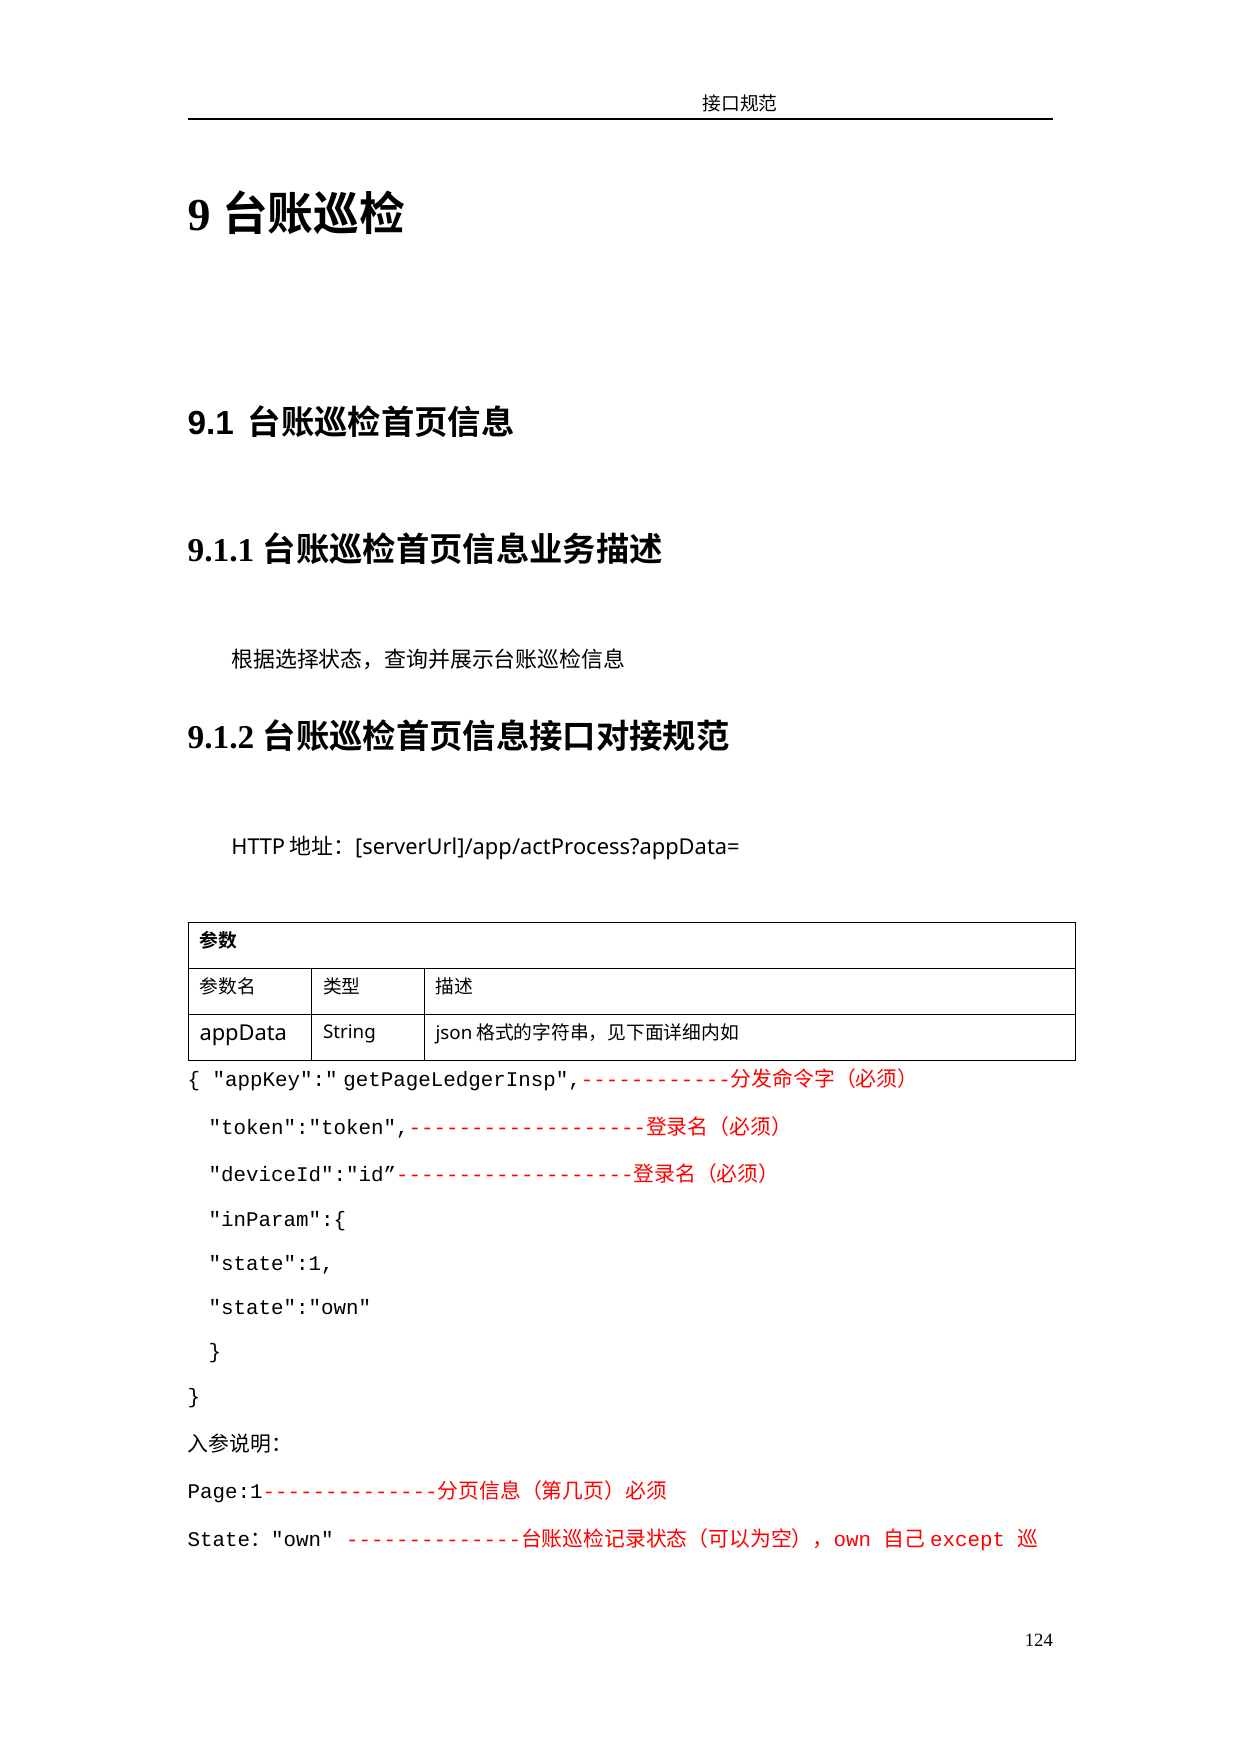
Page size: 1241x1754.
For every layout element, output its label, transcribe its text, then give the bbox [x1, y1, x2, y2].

text HTTP地址：[serverUrl]/app/actProcess?appData= [187, 828, 1053, 861]
text "state":1, [187, 1249, 1053, 1281]
text } [187, 1337, 1053, 1370]
subtitle 9 台账巡检 [187, 162, 1053, 259]
subtitle 9.1.1 台账巡检首页信息业务描述 [187, 514, 1053, 579]
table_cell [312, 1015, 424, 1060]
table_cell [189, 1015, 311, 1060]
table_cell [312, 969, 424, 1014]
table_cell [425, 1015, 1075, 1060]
text "deviceId":"id”-------------------登录名（必须） [187, 1157, 1053, 1189]
subtitle 台账巡检首页信息接口对接规范 [187, 701, 1053, 766]
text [187, 1521, 1053, 1553]
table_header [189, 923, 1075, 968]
text "token":"token",-------------------登录名（必须） [187, 1109, 1053, 1141]
subtitle 台账巡检首页信息 [187, 387, 1053, 452]
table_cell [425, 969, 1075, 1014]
text { "appKey":" getPageLedgerInsp",------------分发命令字（必须） [187, 1061, 1053, 1094]
text "inParam":{ [187, 1204, 1053, 1237]
text } [187, 1381, 1053, 1414]
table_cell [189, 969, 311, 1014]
text 根据选择状态，查询并展示台账巡检信息 [187, 642, 1053, 674]
text 入参说明： [187, 1426, 1053, 1458]
text "state":"own" [187, 1293, 1053, 1325]
text Page:1--------------分页信息（第几页）必须 [187, 1473, 1053, 1506]
